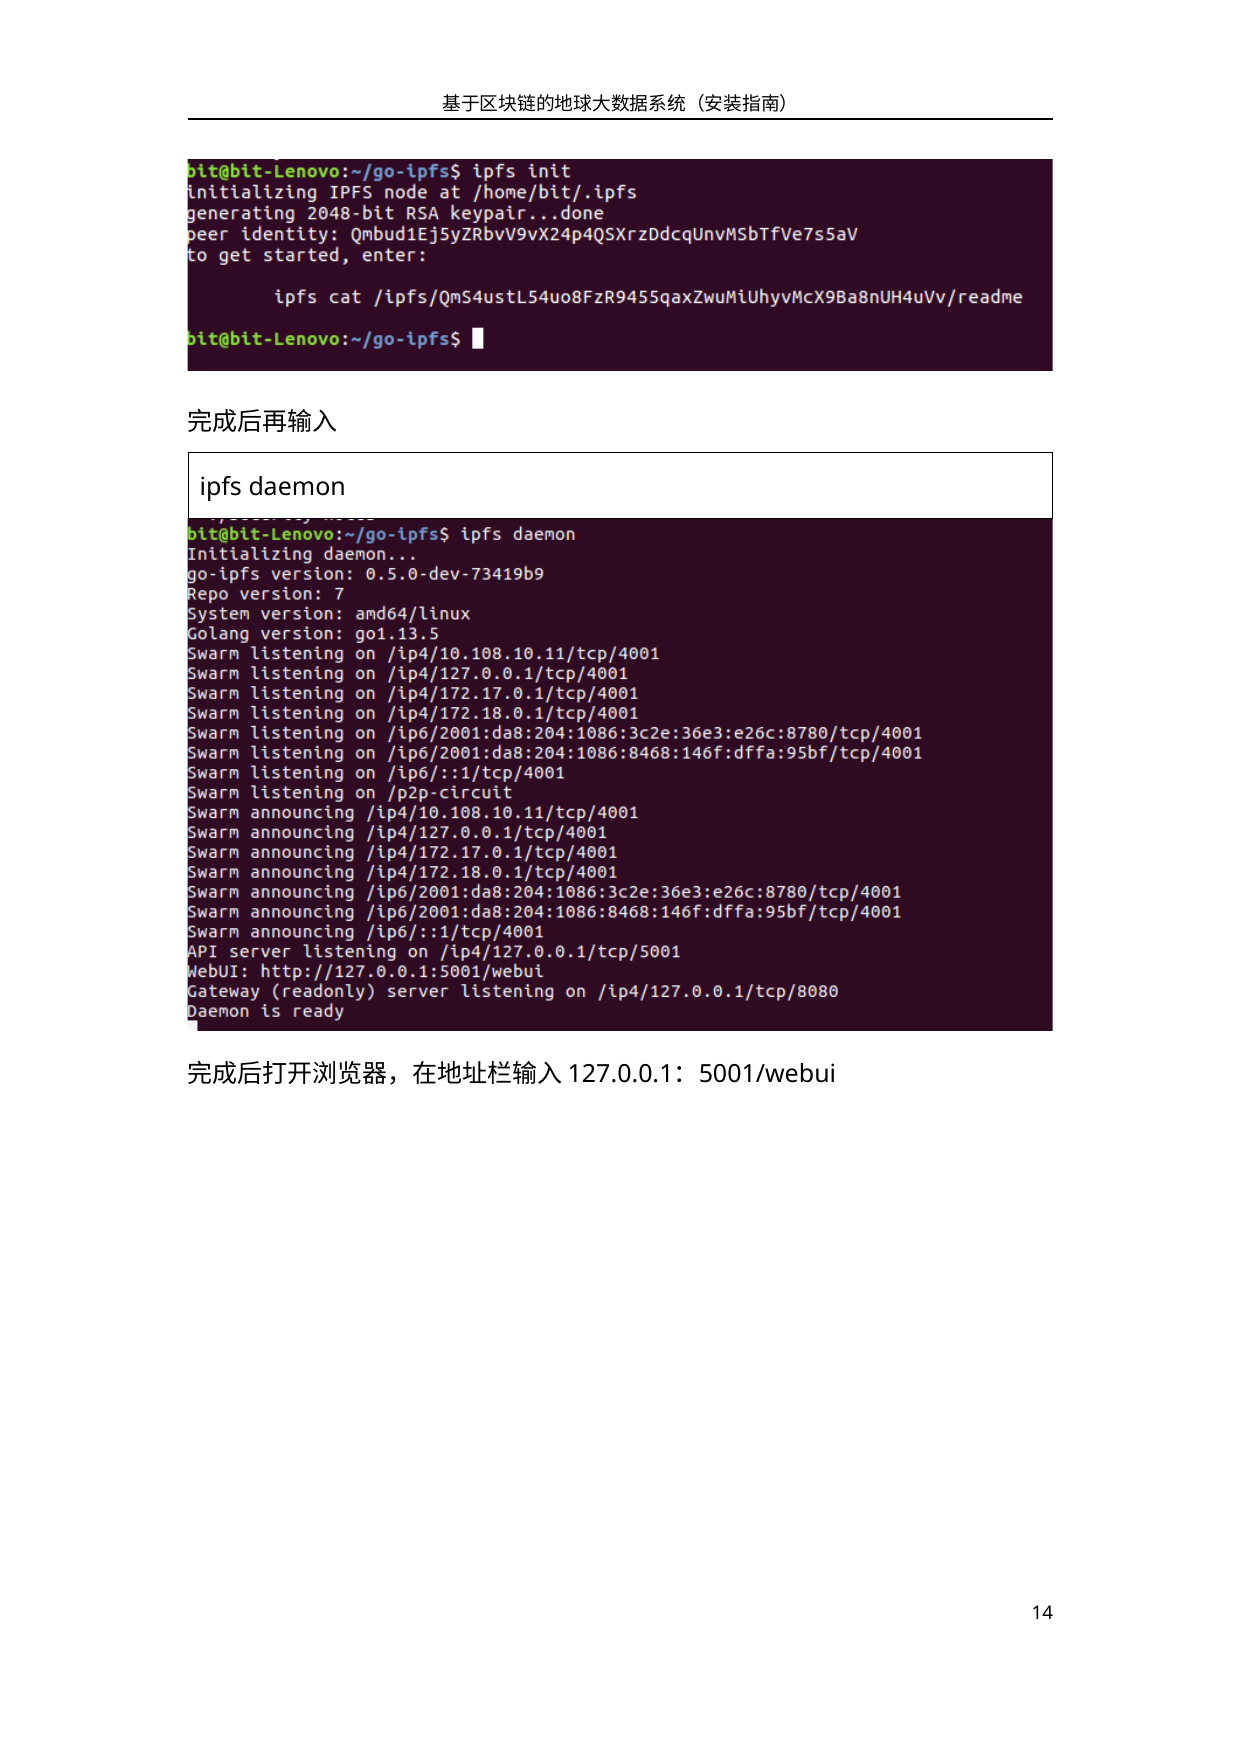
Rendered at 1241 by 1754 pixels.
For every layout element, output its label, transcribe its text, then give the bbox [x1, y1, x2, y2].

picture [187, 159, 1053, 371]
table_header ipfs daemon [189, 453, 1052, 518]
text 完成后再输入 [187, 387, 1053, 452]
text 完成后打开浏览器，在地址栏输入127.0.0.1：5001/webui [187, 1039, 1053, 1104]
picture [187, 519, 1053, 1031]
